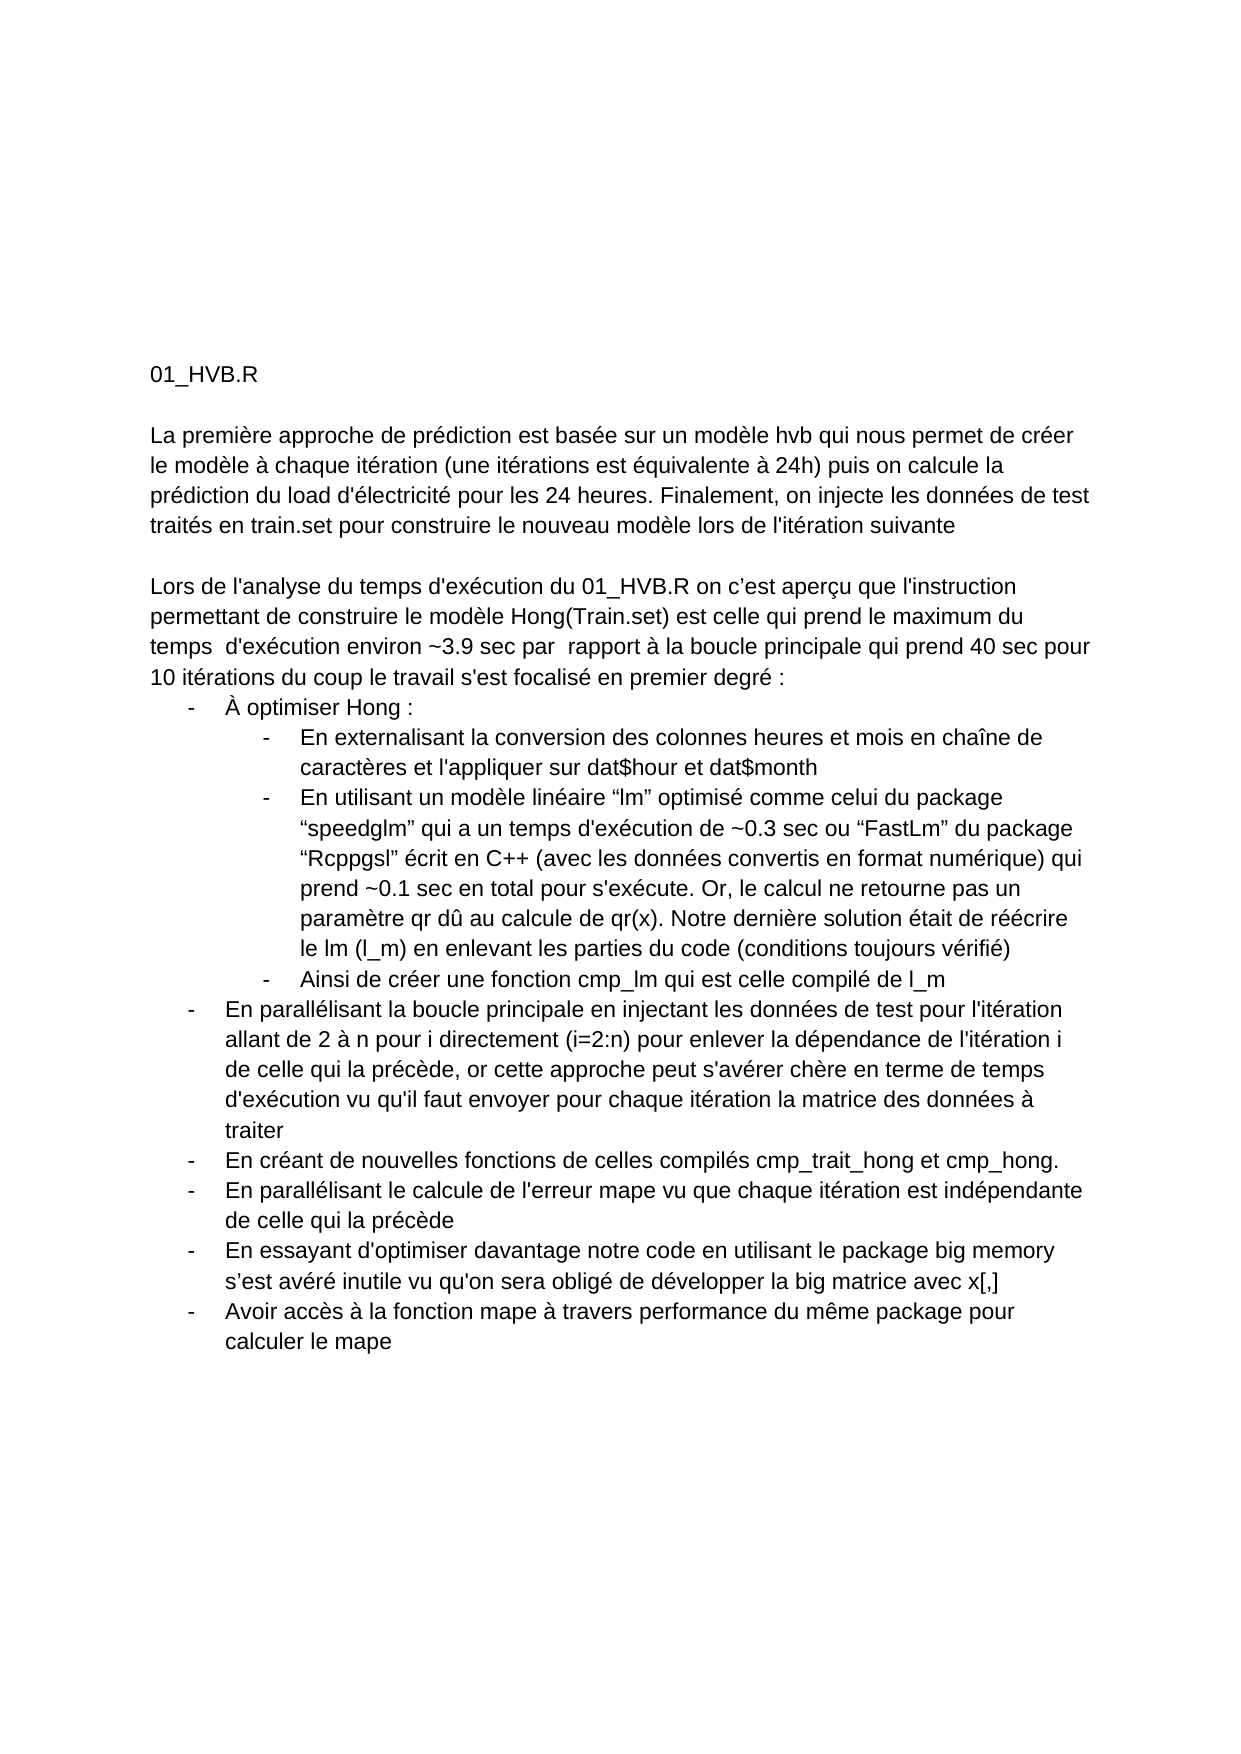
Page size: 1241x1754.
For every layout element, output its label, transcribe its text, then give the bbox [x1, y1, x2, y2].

text Lors de l'analyse du temps d'exécution du 01_HVB.R on c’est aperçu que l'instruction permettant de construire le modèle Hong(Train.set) est celle qui prend le maximum du temps d'exécution environ ~3.9 sec par rapport à la boucle principale qui prend 40 sec pour 10 itérations du coup le travail s'est focalisé en premier degré : [150, 573, 1090, 690]
list À optimiser Hong : [187, 694, 1090, 720]
list En externalisant la conversion des colonnes heures et mois en chaîne de caractères et l'appliquer sur dat$hour et dat$month [262, 724, 1090, 781]
list En parallélisant le calcule de l'erreur mape vu que chaque itération est indépendante de celle qui la précède [187, 1177, 1090, 1234]
list En utilisant un modèle linéaire “lm” optimisé comme celui du package “speedglm” qui a un temps d'exécution de ~0.3 sec ou “FastLm” du package “Rcppgsl” écrit en C++ (avec les données convertis en format numérique) qui prend ~0.1 sec en total pour s'exécute. Or, le calcul ne retourne pas un paramètre qr dû au calcule de qr(x). Notre dernière solution était de réécrire le lm (l_m) en enlevant les parties du code (conditions toujours vérifié) [262, 784, 1090, 962]
list En essayant d'optimiser davantage notre code en utilisant le package big memory s’est avéré inutile vu qu'on sera obligé de développer la big matrice avec x[,] [187, 1237, 1090, 1294]
list Avoir accès à la fonction mape à travers performance du même package pour calculer le mape [187, 1298, 1090, 1354]
list En créant de nouvelles fonctions de celles compilés cmp_trait_hong et cmp_hong. [187, 1147, 1090, 1173]
text 01_HVB.R [150, 361, 1090, 388]
text La première approche de prédiction est basée sur un modèle hvb qui nous permet de créer le modèle à chaque itération (une itérations est équivalente à 24h) puis on calcule la prédiction du load d'électricité pour les 24 heures. Finalement, on injecte les données de test traités en train.set pour construire le nouveau modèle lors de l'itération suivante [150, 422, 1090, 539]
list En parallélisant la boucle principale en injectant les données de test pour l'itération allant de 2 à n pour i directement (i=2:n) pour enlever la dépendance de l'itération i de celle qui la précède, or cette approche peut s'avérer chère en terme de temps d'exécution vu qu'il faut envoyer pour chaque itération la matrice des données à traiter [187, 996, 1090, 1143]
list Ainsi de créer une fonction cmp_lm qui est celle compilé de l_m [262, 966, 1090, 992]
